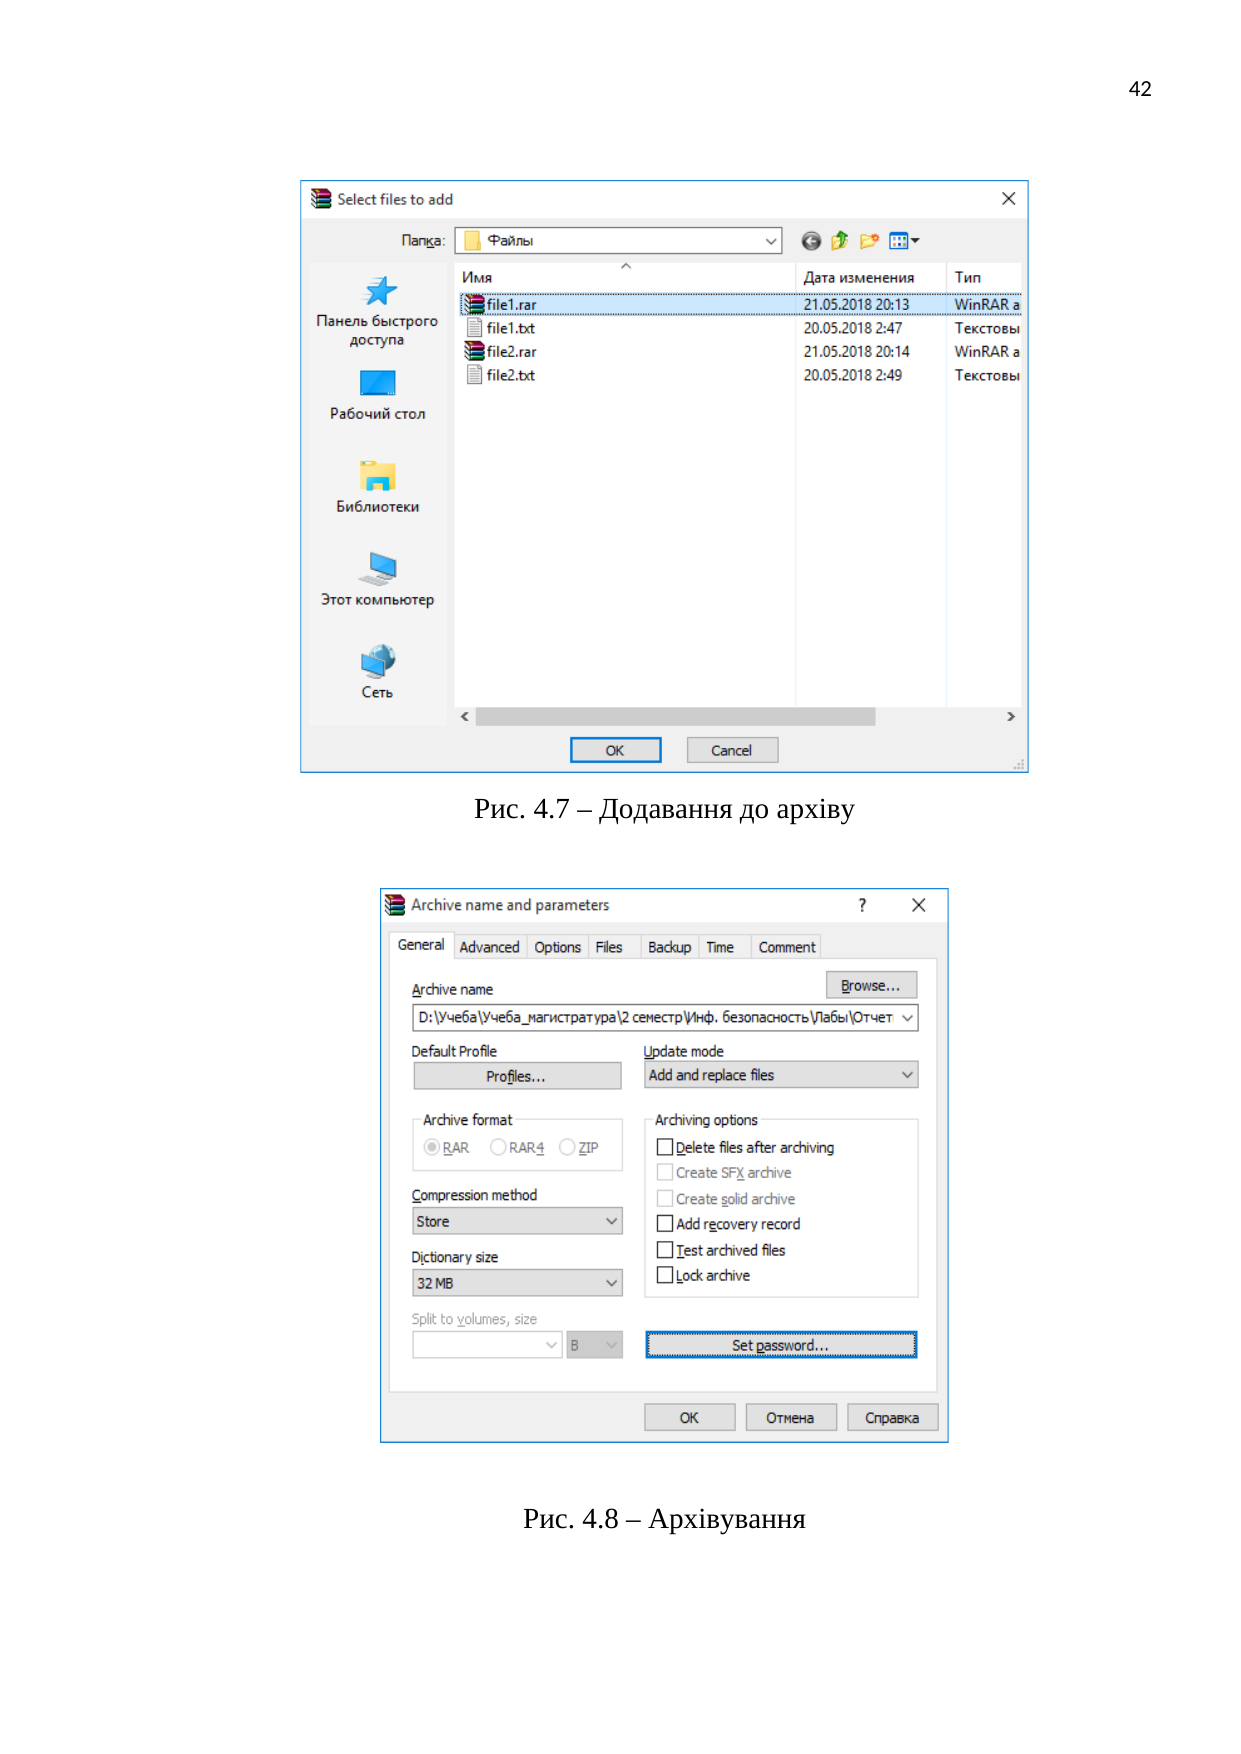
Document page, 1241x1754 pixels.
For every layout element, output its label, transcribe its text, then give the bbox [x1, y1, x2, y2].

text Рис. 4.7 – Додавання до архіву [177, 791, 1152, 825]
picture [380, 888, 949, 1443]
picture [300, 180, 1029, 773]
text Рис. 4.8 – Архівування [177, 1501, 1152, 1535]
